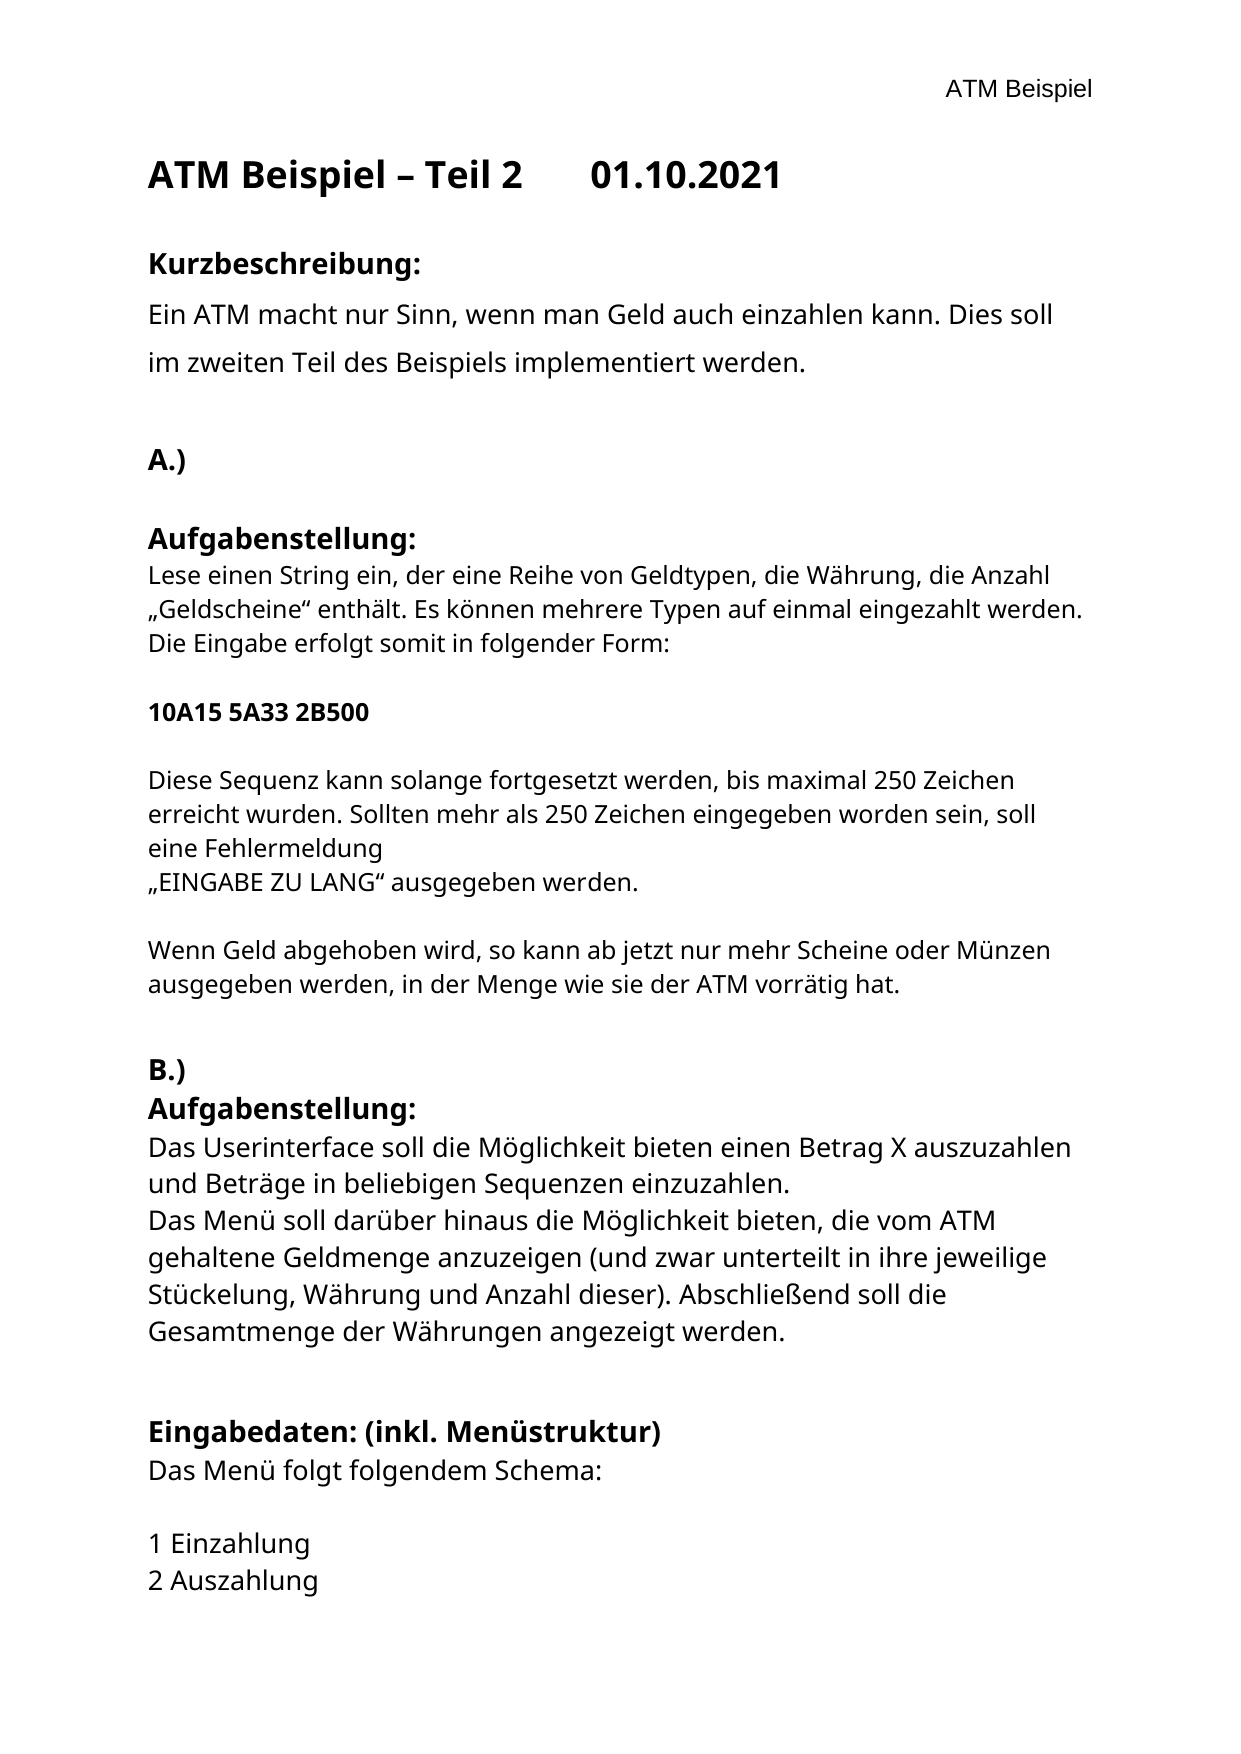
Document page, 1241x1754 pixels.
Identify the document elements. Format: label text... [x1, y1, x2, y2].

text ATM Beispiel – Teil 2 01.10.2021 [148, 148, 1093, 199]
text 2 Auszahlung [148, 1562, 1093, 1598]
text Diese Sequenz kann solange fortgesetzt werden, bis maximal 250 Zeichen erreicht wurden. Sollten mehr als 250 Zeichen eingegeben worden sein, soll eine Fehlermeldung [148, 762, 1093, 864]
text B.) [148, 1049, 1093, 1088]
text Lese einen String ein, der eine Reihe von Geldtypen, die Währung, die Anzahl „Geldscheine“ enthält. Es können mehrere Typen auf einmal eingezahlt werden. Die Eingabe erfolgt somit in folgender Form: [148, 558, 1093, 660]
text Wenn Geld abgehoben wird, so kann ab jetzt nur mehr Scheine oder Münzen ausgegeben werden, in der Menge wie sie der ATM vorrätig hat. [148, 933, 1093, 1001]
text Das Menü folgt folgendem Schema: 1 Einzahlung [148, 1451, 1093, 1562]
text A.) [148, 439, 1093, 479]
text Ein ATM macht nur Sinn, wenn man Geld auch einzahlen kann. Dies soll im zweiten Teil des Beispiels implementiert werden. [148, 295, 1093, 380]
text „EINGABE ZU LANG“ ausgegeben werden. [148, 864, 1093, 899]
text Aufgabenstellung: [148, 518, 1093, 558]
text Eingabedaten: (inkl. Menüstruktur) [148, 1411, 1093, 1451]
text Das Userinterface soll die Möglichkeit bieten einen Betrag X auszuzahlen und Beträge in beliebigen Sequenzen einzuzahlen. [148, 1128, 1093, 1202]
text Das Menü soll darüber hinaus die Möglichkeit bieten, die vom ATM gehaltene Geldmenge anzuzeigen (und zwar unterteilt in ihre jeweilige Stückelung, Währung und Anzahl dieser). Abschließend soll die Gesamtmenge der Währungen angezeigt werden. [148, 1202, 1093, 1349]
text Aufgabenstellung: [148, 1088, 1093, 1128]
text Kurzbeschreibung: [148, 244, 1093, 283]
text 10A15 5A33 2B500 [148, 694, 1093, 728]
